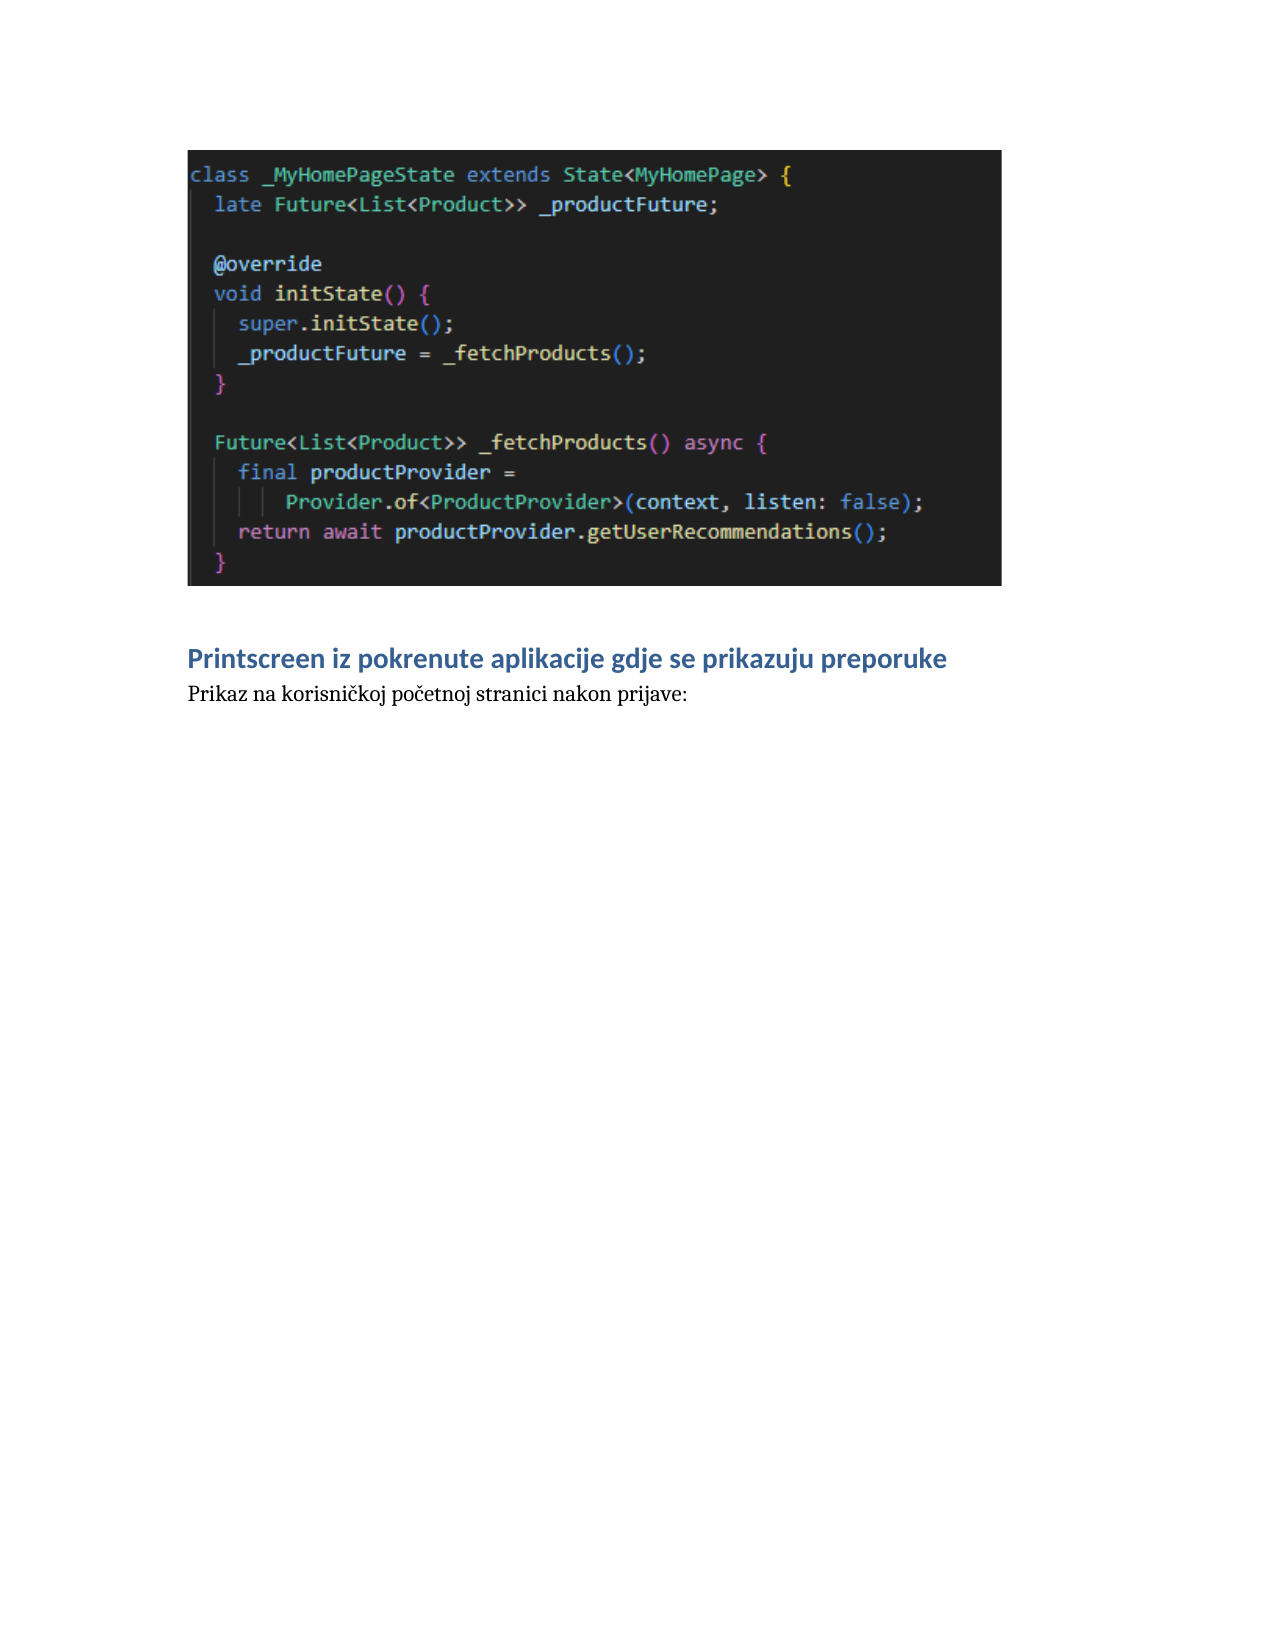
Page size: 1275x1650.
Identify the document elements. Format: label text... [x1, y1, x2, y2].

subtitle Printscreen iz pokrenute aplikacije gdje se prikazuju preporuke [187, 640, 1087, 676]
text Prikaz na korisničkoj početnoj stranici nakon prijave: [187, 681, 1087, 707]
picture [187, 150, 1002, 586]
